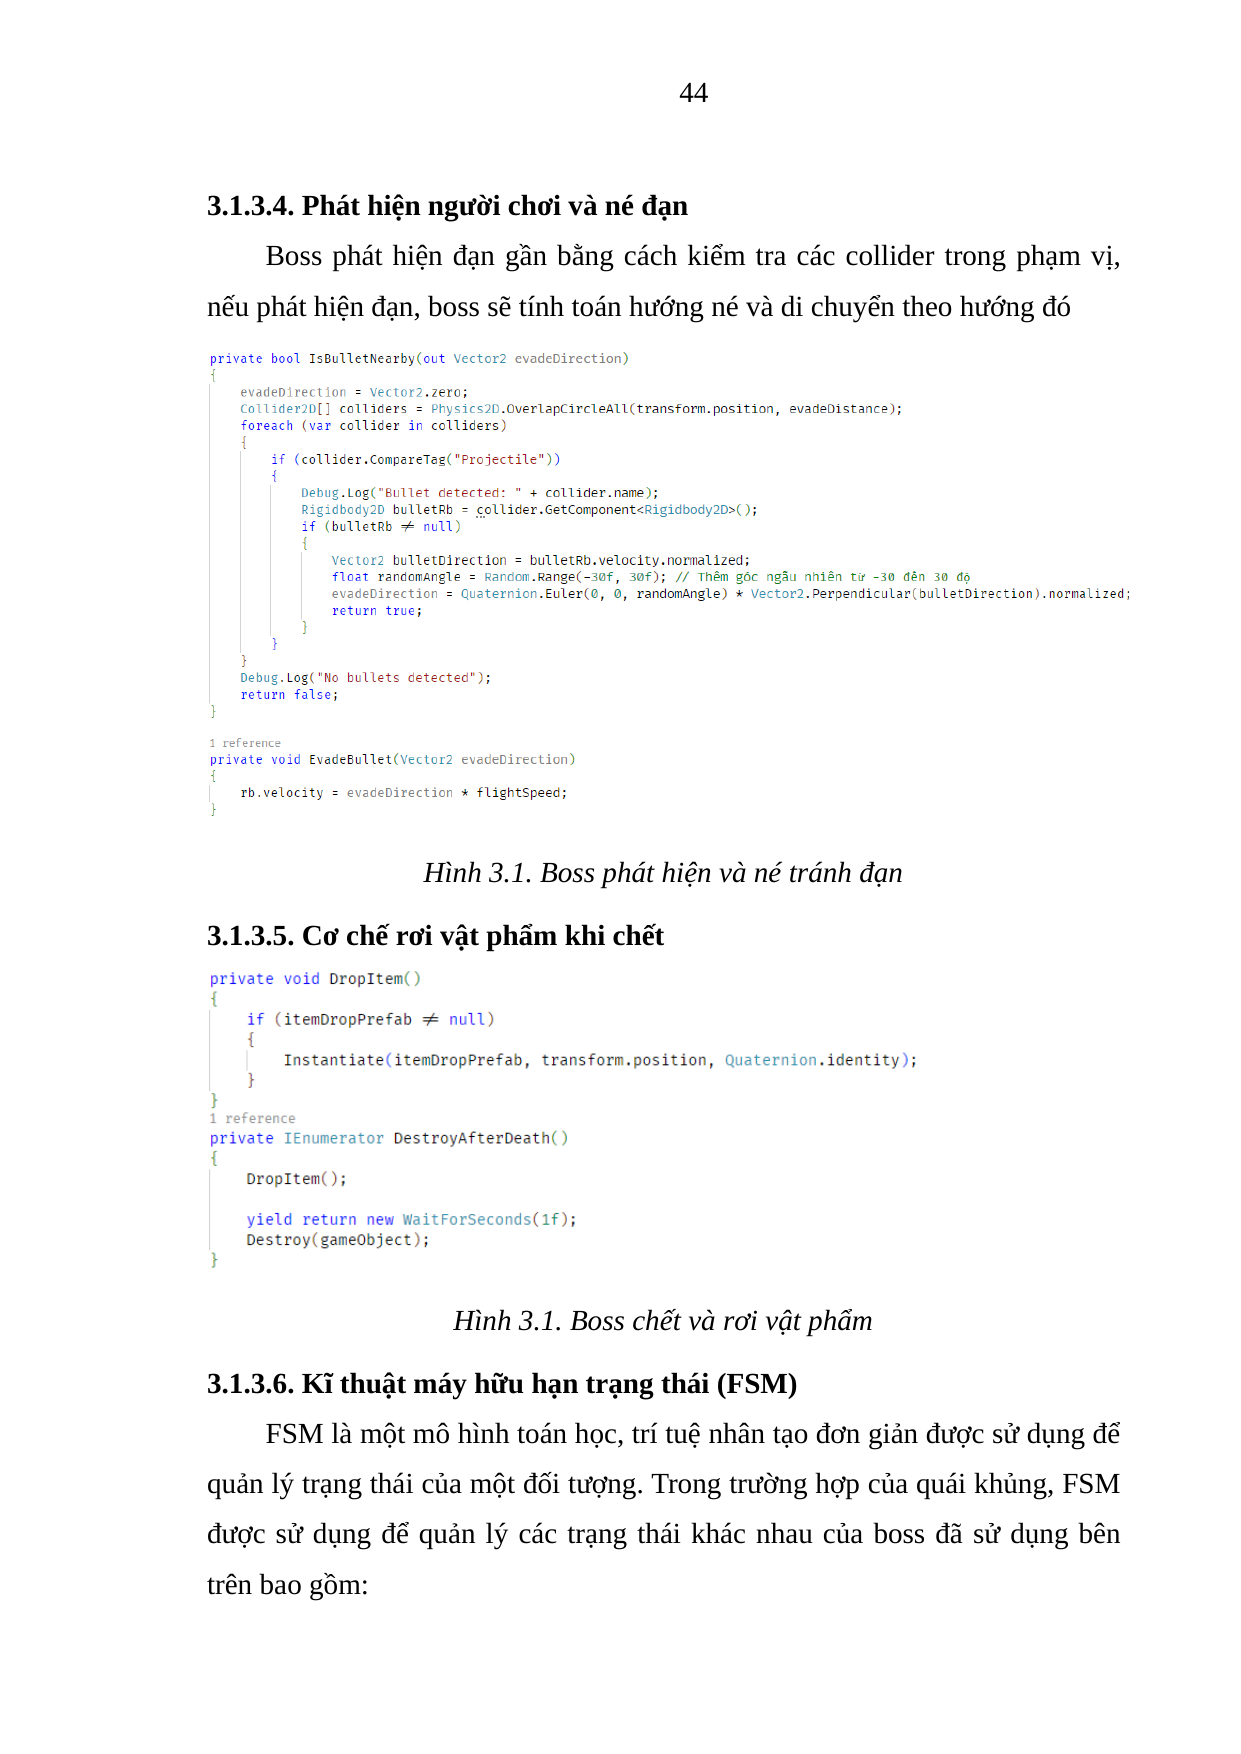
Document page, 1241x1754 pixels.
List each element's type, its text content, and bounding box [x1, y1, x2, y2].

picture [206, 351, 1159, 826]
subtitle Phát hiện người chơi và né đạn [207, 188, 1122, 222]
text Boss phát hiện và né tránh đạn [207, 855, 1122, 889]
subtitle Kĩ thuật máy hữu hạn trạng thái (FSM) [207, 1366, 1122, 1399]
text Boss chết và rơi vật phẩm [207, 1303, 1122, 1336]
picture [208, 968, 1021, 1274]
text Boss phát hiện đạn gần bằng cách kiểm tra các collider trong phạm vị, nếu phát hiện đạn, boss sẽ tính toán hướng né và di chuyển theo hướng đó [207, 238, 1122, 322]
subtitle Cơ chế rơi vật phẩm khi chết [207, 918, 1122, 951]
text FSM là một mô hình toán học, trí tuệ nhân tạo đơn giản được sử dụng để quản lý trạng thái của một đối tượng. Trong trường hợp của quái khủng, FSM được sử dụng để quản lý các trạng thái khác nhau của boss đã sử dụng bên trên bao gồm: [207, 1416, 1122, 1601]
